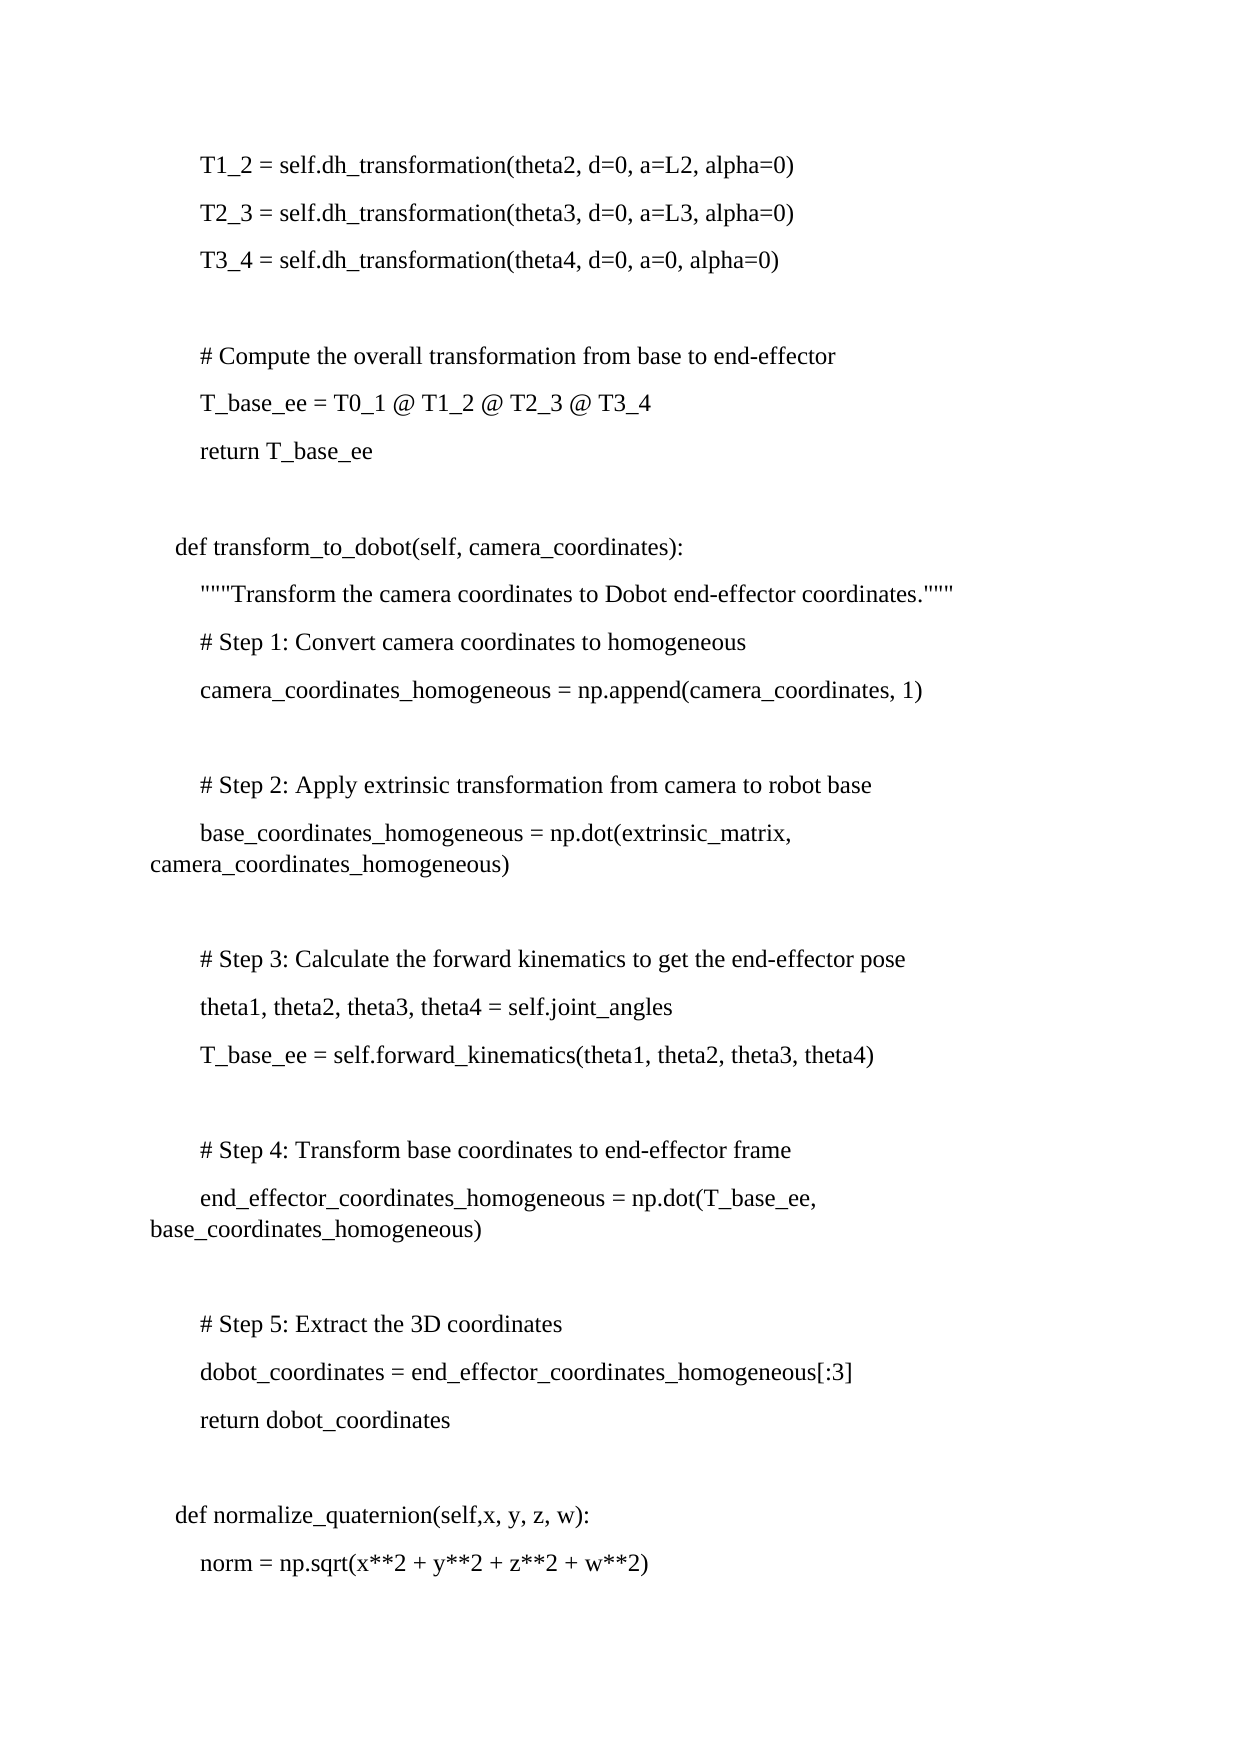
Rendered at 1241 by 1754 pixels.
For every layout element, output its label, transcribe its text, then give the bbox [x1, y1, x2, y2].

text """Transform the camera coordinates to Dobot end-effector coordinates.""" [150, 579, 1090, 608]
text # Compute the overall transformation from base to end-effector [150, 341, 1090, 369]
text camera_coordinates_homogeneous = np.append(camera_coordinates, 1) [150, 675, 1090, 703]
text # Step 3: Calculate the forward kinematics to get the end-effector pose [150, 944, 1090, 973]
text T_base_ee = T0_1 @ T1_2 @ T2_3 @ T3_4 [150, 388, 1090, 417]
text # Step 5: Extract the 3D coordinates [150, 1309, 1090, 1338]
text theta1, theta2, theta3, theta4 = self.joint_angles [150, 992, 1090, 1021]
text def normalize_quaternion(self,x, y, z, w): [150, 1500, 1090, 1529]
text def transform_to_dobot(self, camera_coordinates): [150, 532, 1090, 560]
text # Step 4: Transform base coordinates to end-effector frame [150, 1135, 1090, 1164]
text T3_4 = self.dh_transformation(theta4, d=0, a=0, alpha=0) [150, 245, 1090, 274]
text return T_base_ee [150, 436, 1090, 465]
text dobot_coordinates = end_effector_coordinates_homogeneous[:3] [150, 1357, 1090, 1386]
text norm = np.sqrt(x**2 + y**2 + z**2 + w**2) [150, 1548, 1090, 1577]
text # Step 2: Apply extrinsic transformation from camera to robot base [150, 770, 1090, 799]
text end_effector_coordinates_homogeneous = np.dot(T_base_ee, base_coordinates_homogeneous) [150, 1183, 1090, 1243]
text return dobot_coordinates [150, 1405, 1090, 1433]
text T_base_ee = self.forward_kinematics(theta1, theta2, theta3, theta4) [150, 1040, 1090, 1068]
text T1_2 = self.dh_transformation(theta2, d=0, a=L2, alpha=0) [150, 150, 1090, 179]
text T2_3 = self.dh_transformation(theta3, d=0, a=L3, alpha=0) [150, 198, 1090, 226]
text # Step 1: Convert camera coordinates to homogeneous [150, 627, 1090, 656]
text base_coordinates_homogeneous = np.dot(extrinsic_matrix, camera_coordinates_homogeneous) [150, 818, 1090, 878]
